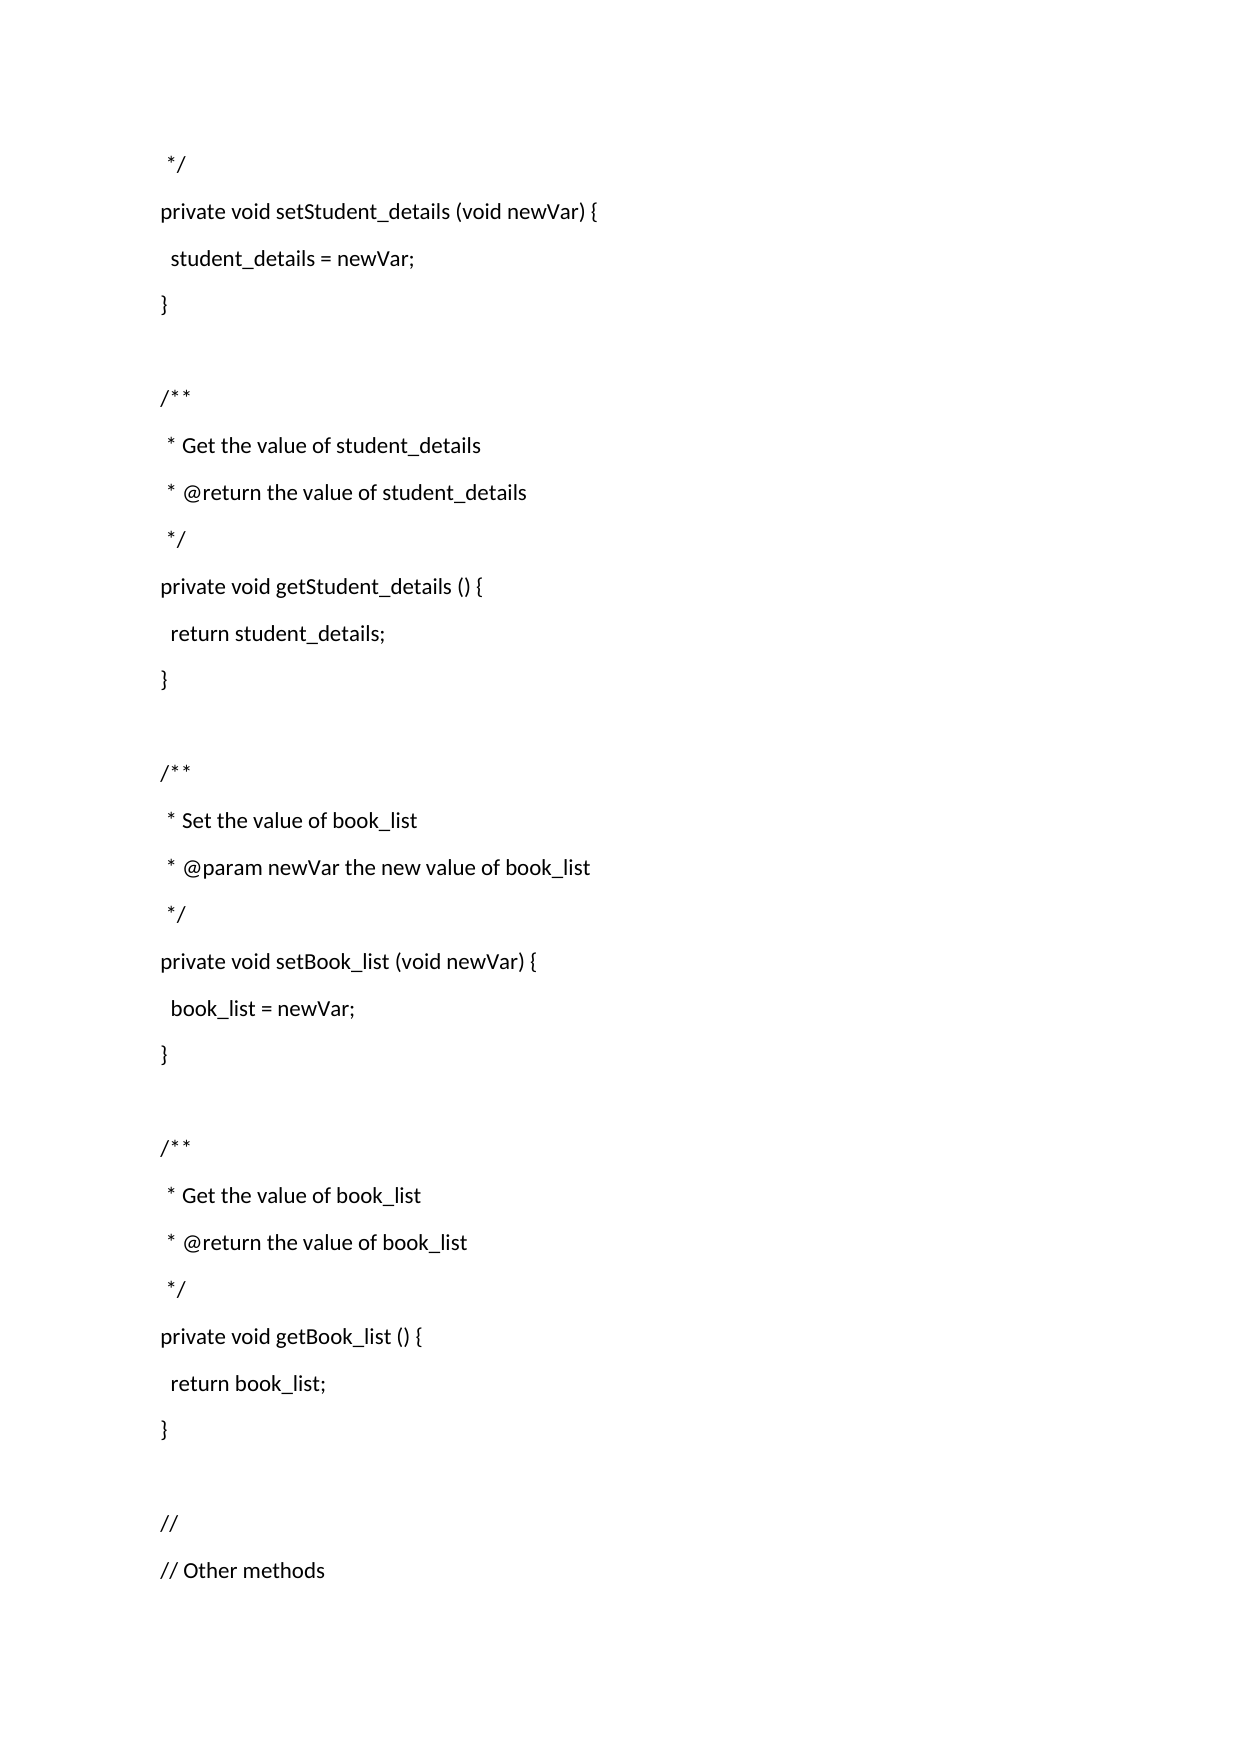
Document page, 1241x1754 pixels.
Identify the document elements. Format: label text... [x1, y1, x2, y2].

text * Get the value of book_list [150, 1181, 1090, 1209]
text */ [150, 1275, 1090, 1303]
text * Set the value of book_list [150, 806, 1090, 834]
text return book_list; [150, 1369, 1090, 1397]
text */ [150, 150, 1090, 178]
text * @return the value of book_list [150, 1228, 1090, 1256]
text * @return the value of student_details [150, 478, 1090, 506]
text student_details = newVar; [150, 244, 1090, 272]
text } [150, 291, 1090, 319]
text // [150, 1509, 1090, 1537]
text /** [150, 759, 1090, 787]
text // Other methods [150, 1556, 1090, 1584]
text * Get the value of student_details [150, 431, 1090, 459]
text private void getBook_list () { [150, 1322, 1090, 1350]
text /** [150, 1134, 1090, 1162]
text } [150, 666, 1090, 694]
text /** [150, 384, 1090, 412]
text */ [150, 900, 1090, 928]
text private void setStudent_details (void newVar) { [150, 197, 1090, 225]
text book_list = newVar; [150, 994, 1090, 1022]
text private void getStudent_details () { [150, 572, 1090, 600]
text * @param newVar the new value of book_list [150, 853, 1090, 881]
text } [150, 1041, 1090, 1069]
text private void setBook_list (void newVar) { [150, 947, 1090, 975]
text return student_details; [150, 619, 1090, 647]
text */ [150, 525, 1090, 553]
text } [150, 1416, 1090, 1444]
